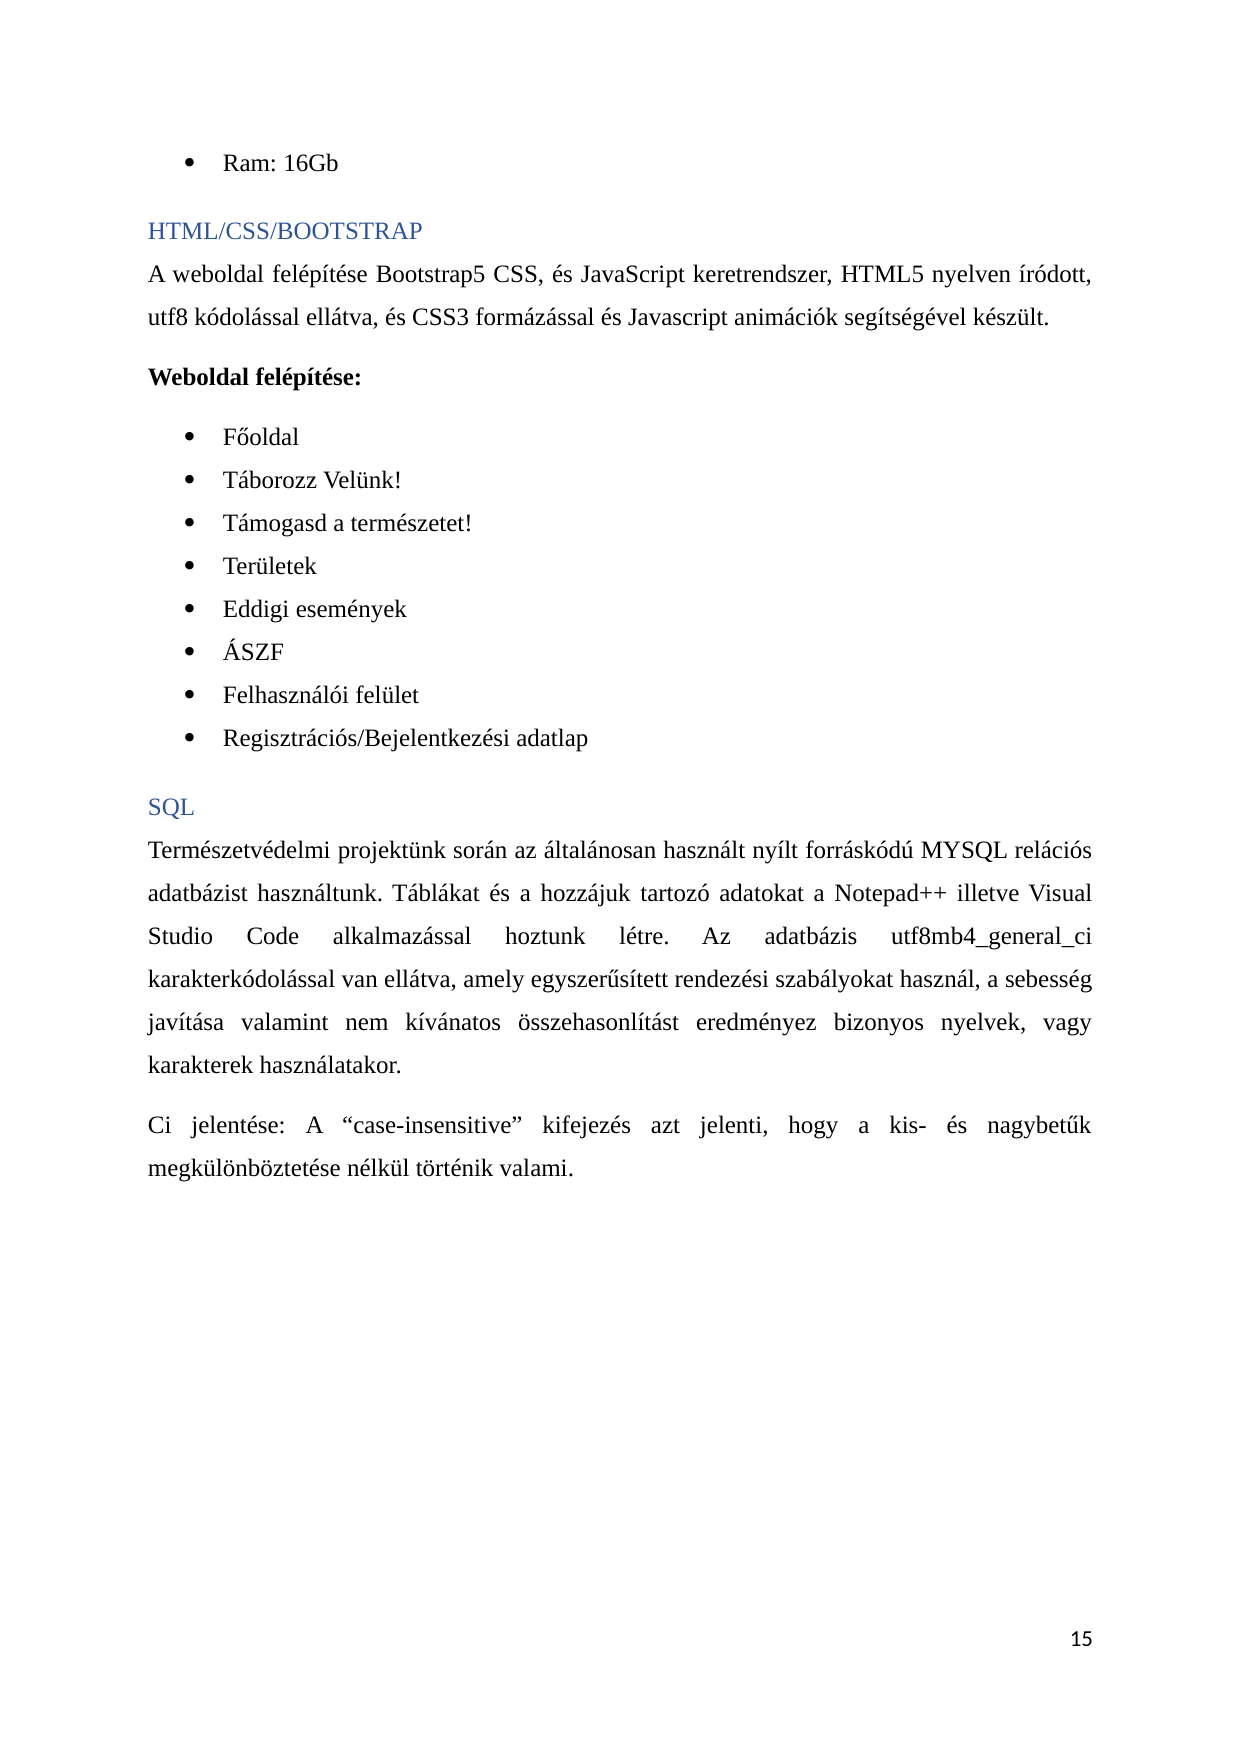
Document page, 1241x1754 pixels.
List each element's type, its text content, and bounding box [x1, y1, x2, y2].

list Felhasználói felület [185, 680, 1093, 709]
list Területek [185, 551, 1093, 580]
list Táborozz Velünk! [185, 465, 1093, 493]
list Támogasd a természetet! [185, 508, 1093, 537]
subtitle HTML/CSS/BOOTSTRAP [148, 216, 1093, 244]
text Ci jelentése: A “case-insensitive” kifejezés azt jelenti, hogy a kis- és nagybetűk megkülönböztetése nélkül történik valami. [148, 1110, 1093, 1182]
list ÁSZF [185, 637, 1093, 666]
subtitle SQL [148, 792, 1093, 820]
list Regisztrációs/Bejelentkezési adatlap [185, 723, 1093, 752]
list Főoldal [185, 422, 1093, 450]
text Weboldal felépítése: [148, 362, 1093, 391]
list Ram: 16Gb [185, 148, 1093, 176]
text Természetvédelmi projektünk során az általánosan használt nyílt forráskódú MYSQL relációs adatbázist használtunk. Táblákat és a hozzájuk tartozó adatokat a Notepad++ illetve Visual Studio Code alkalmazással hoztunk létre. Az adatbázis utf8mb4_general_ci karakterkódolással van ellátva, amely egyszerűsített rendezési szabályokat használ, a sebesség javítása valamint nem kívánatos összehasonlítást eredményez bizonyos nyelvek, vagy karakterek használatakor. [148, 835, 1093, 1079]
list Eddigi események [185, 594, 1093, 623]
text A weboldal felépítése Bootstrap5 CSS, és JavaScript keretrendszer, HTML5 nyelven íródott, utf8 kódolással ellátva, és CSS3 formázással és Javascript animációk segítségével készült. [148, 259, 1093, 331]
